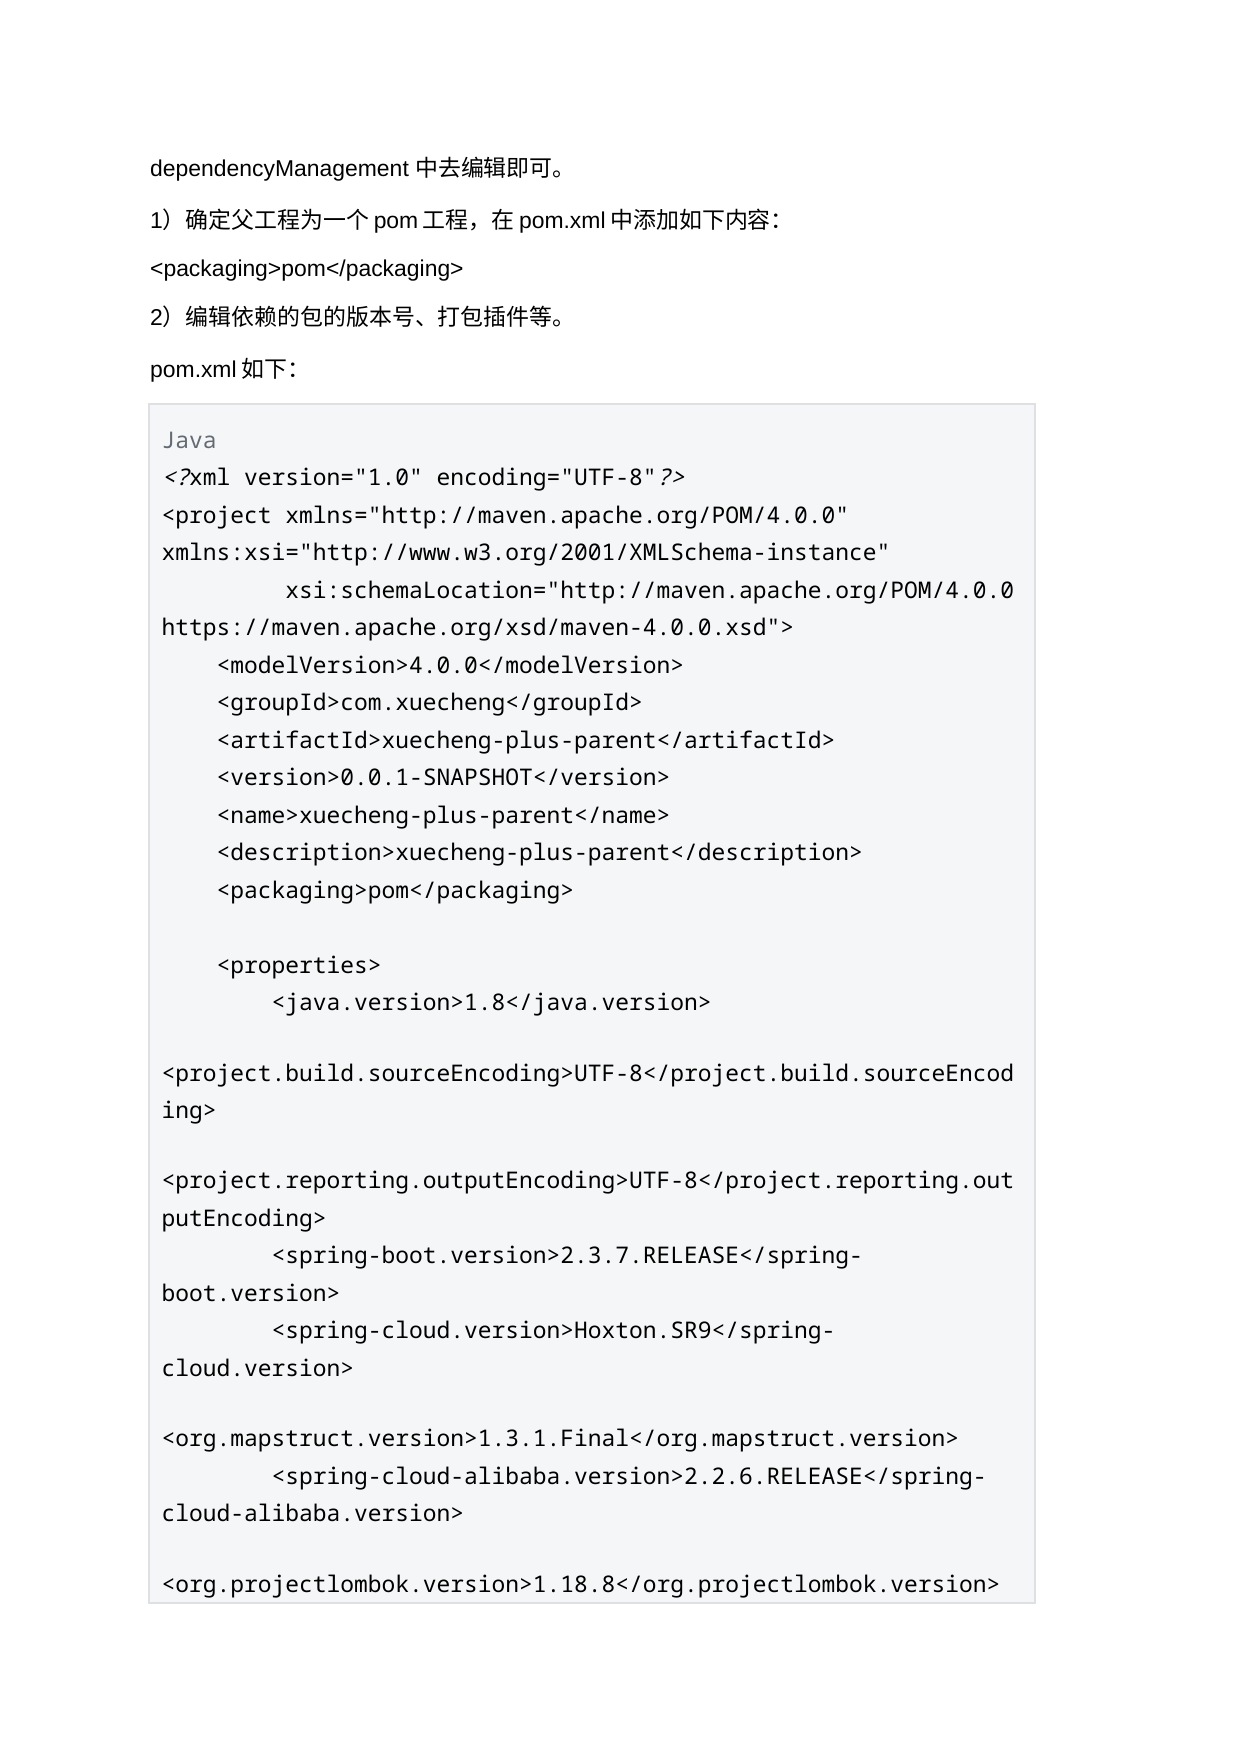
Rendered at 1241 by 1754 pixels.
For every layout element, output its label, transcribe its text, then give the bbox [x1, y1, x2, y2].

text 2）编辑依赖的包的版本号、打包插件等。 [150, 299, 1090, 332]
text 1）确定父工程为一个pom工程，在pom.xml中添加如下内容： [150, 202, 1090, 236]
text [150, 150, 1090, 183]
text <packaging>pom</packaging> [150, 254, 1090, 281]
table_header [150, 405, 1034, 1602]
text pom.xml如下： [150, 351, 1090, 384]
